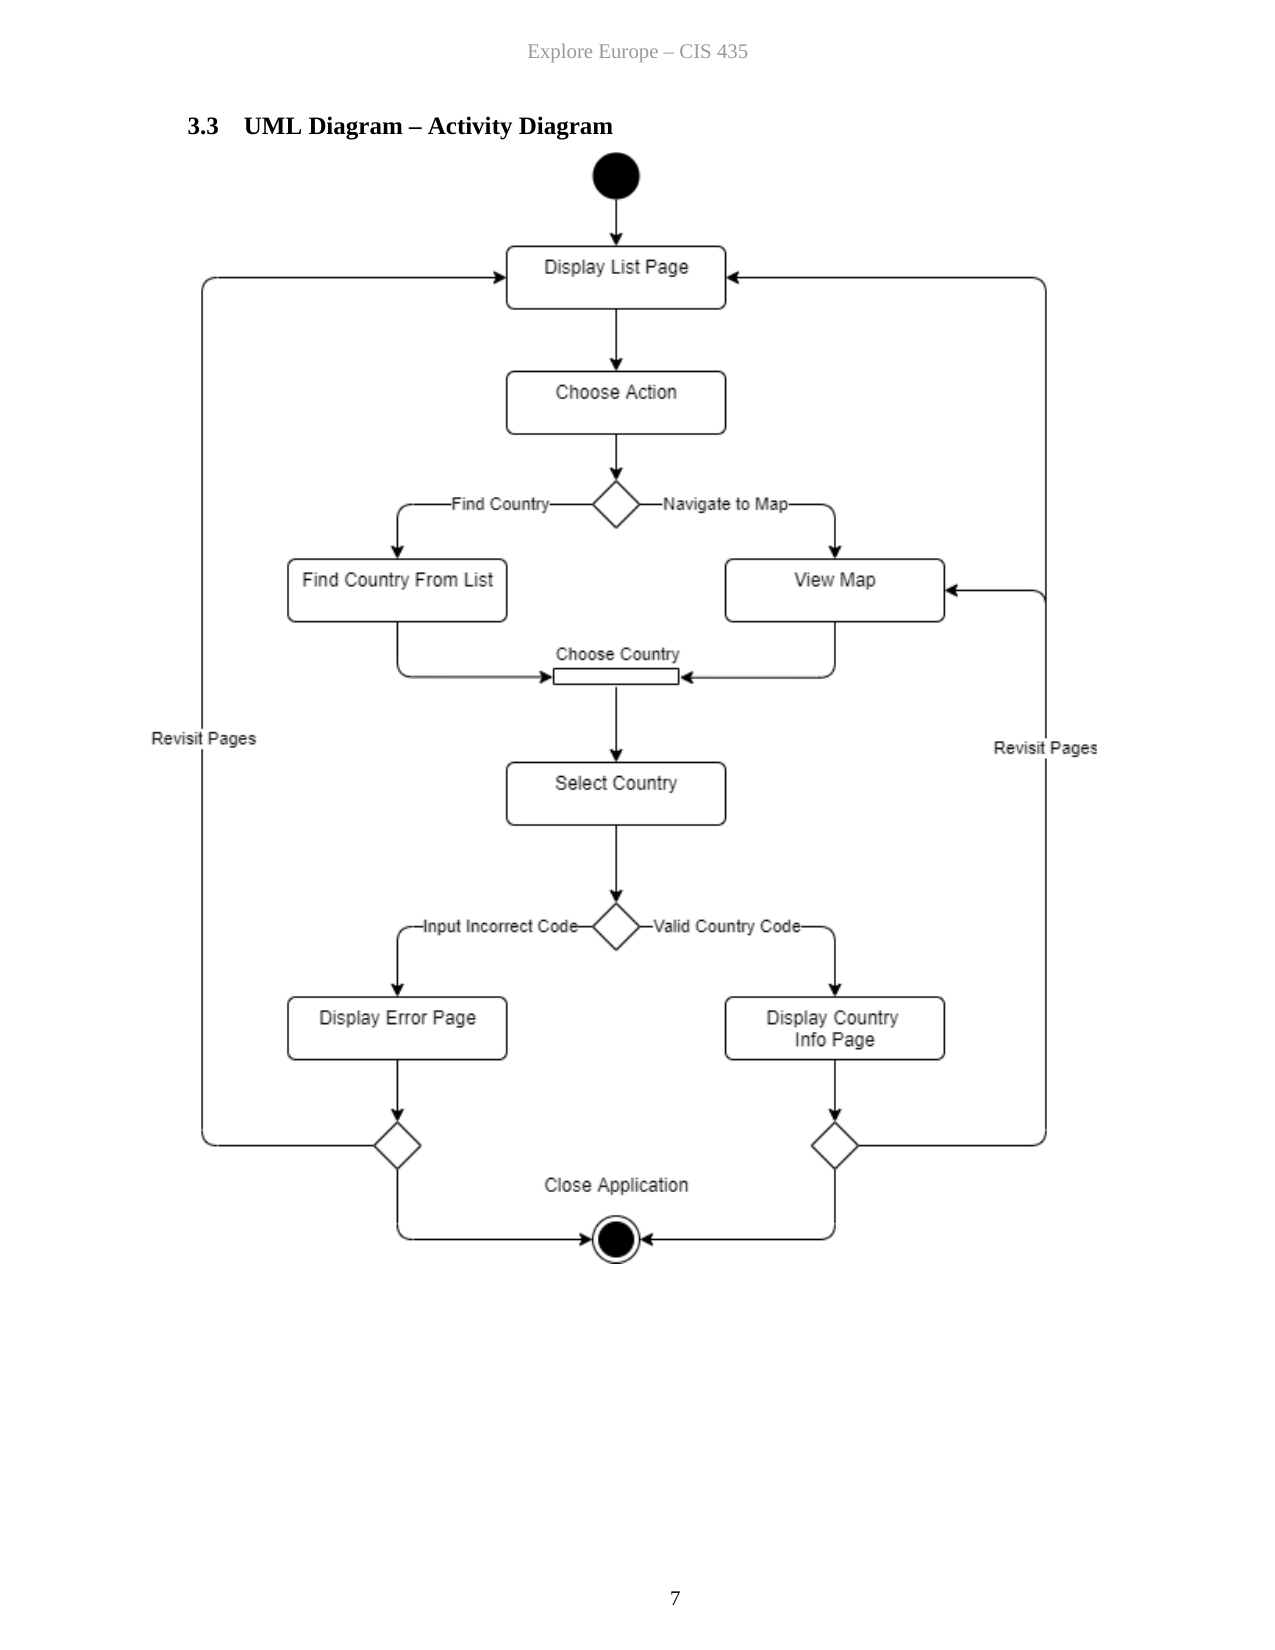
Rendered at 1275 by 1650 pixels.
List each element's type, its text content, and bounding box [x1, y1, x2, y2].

picture [150, 152, 1097, 1264]
subtitle 3.3 UML Diagram – Activity Diagram [187, 111, 1125, 140]
